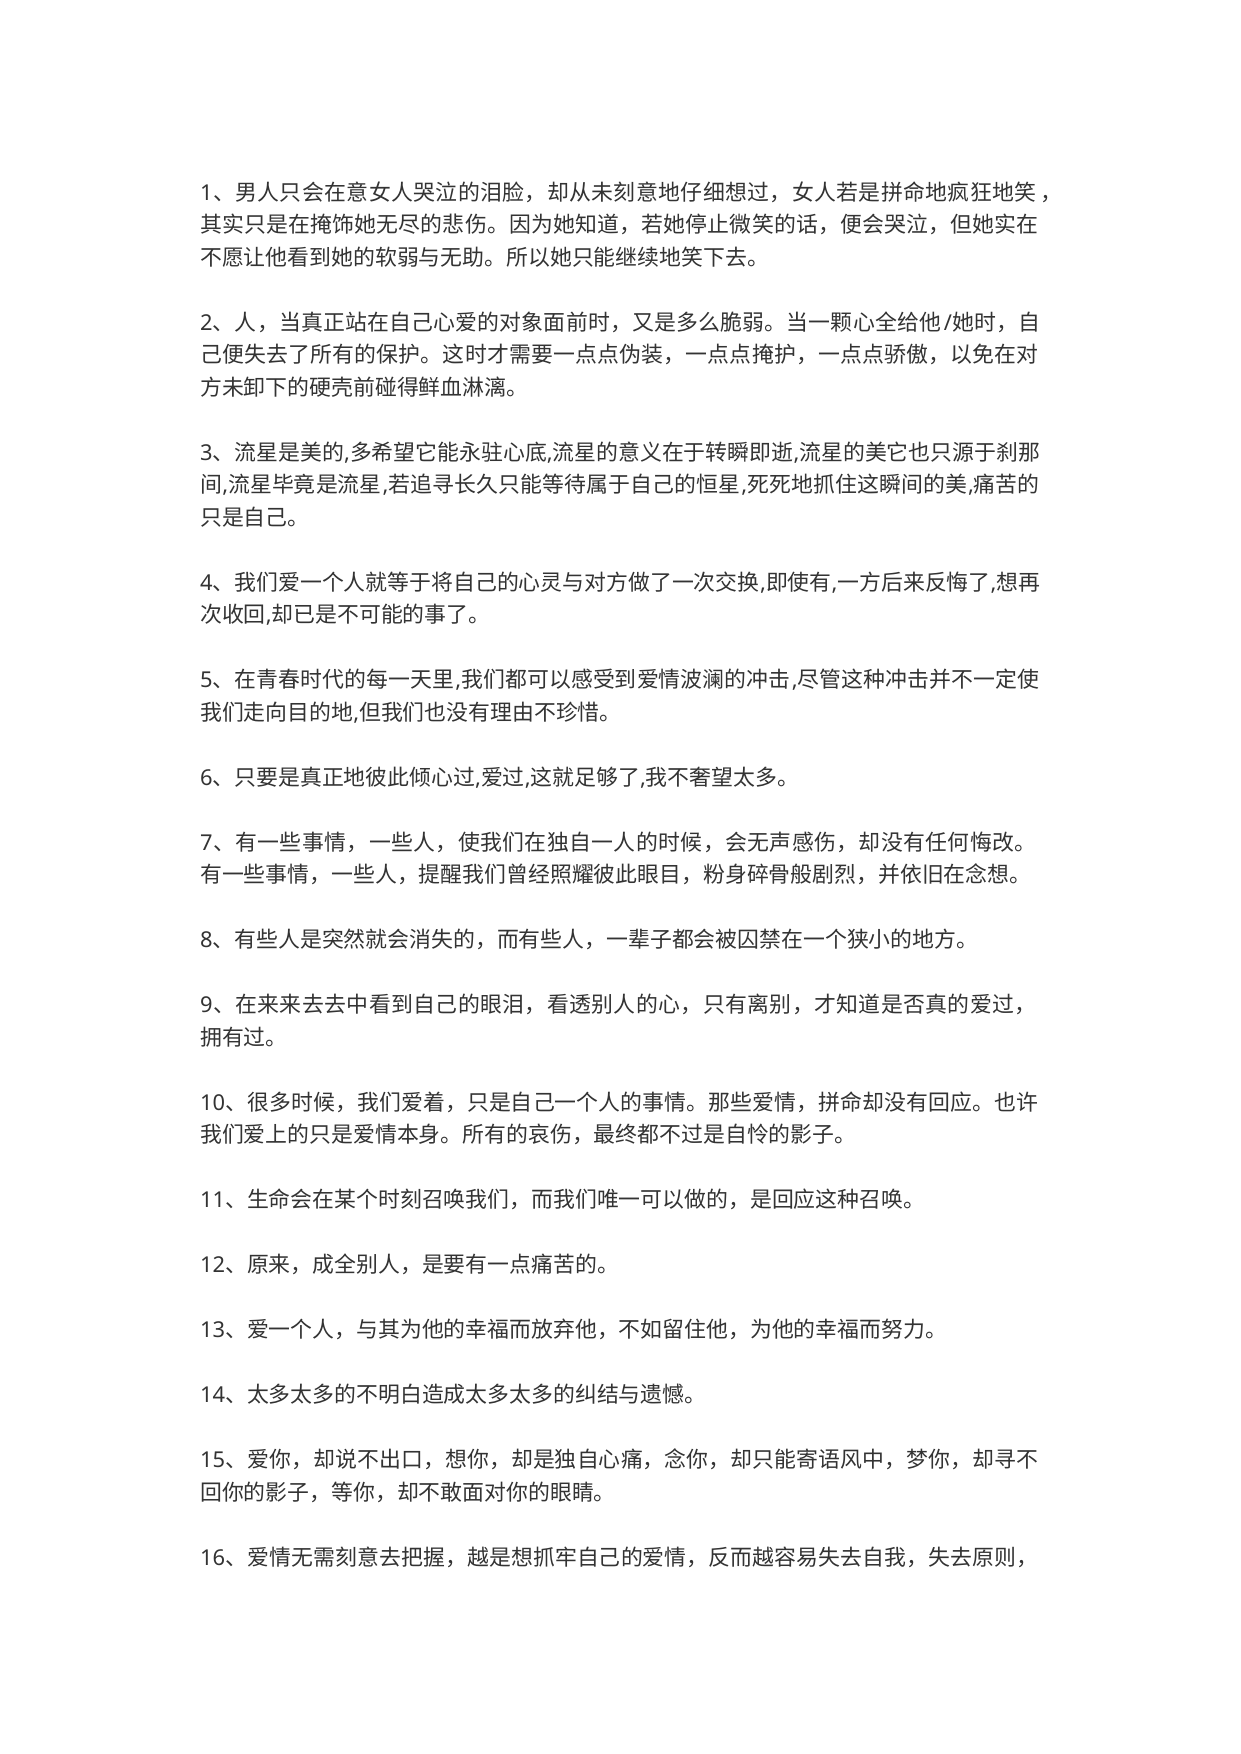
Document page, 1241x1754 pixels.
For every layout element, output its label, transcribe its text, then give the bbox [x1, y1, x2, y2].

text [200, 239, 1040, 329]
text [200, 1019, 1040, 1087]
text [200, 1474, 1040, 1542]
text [200, 1116, 1040, 1444]
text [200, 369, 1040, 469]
